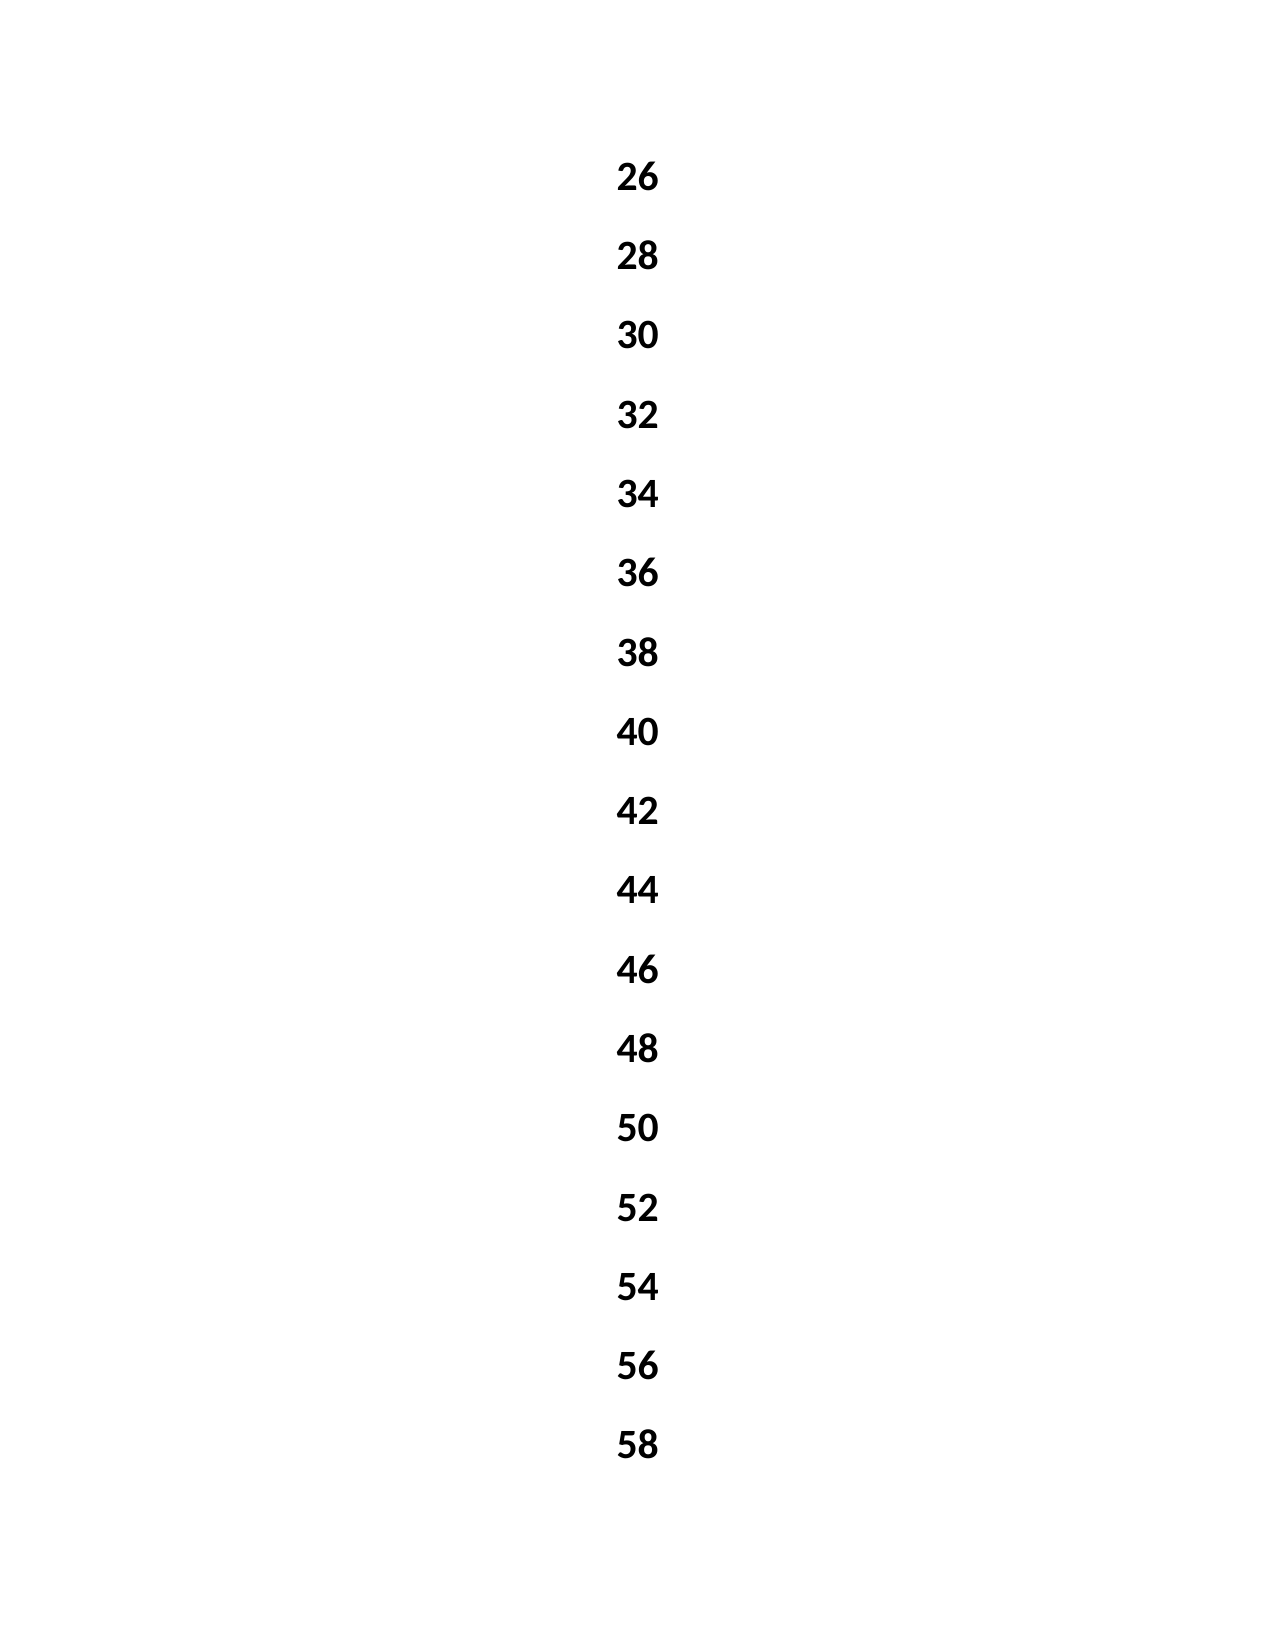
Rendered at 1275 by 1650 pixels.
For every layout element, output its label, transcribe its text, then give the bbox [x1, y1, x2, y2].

text 56 [150, 1339, 1125, 1390]
text 28 [150, 229, 1125, 280]
text 44 [150, 863, 1125, 914]
text 32 [150, 388, 1125, 439]
text 38 [150, 626, 1125, 676]
text 48 [150, 1022, 1125, 1073]
text 50 [150, 1101, 1125, 1152]
text 30 [150, 308, 1125, 359]
text 54 [150, 1260, 1125, 1311]
text 58 [150, 1418, 1125, 1469]
text 40 [150, 705, 1125, 756]
text 36 [150, 546, 1125, 597]
text 42 [150, 784, 1125, 835]
text 52 [150, 1181, 1125, 1231]
text 26 [150, 150, 1125, 201]
text 34 [150, 467, 1125, 518]
text 46 [150, 943, 1125, 993]
